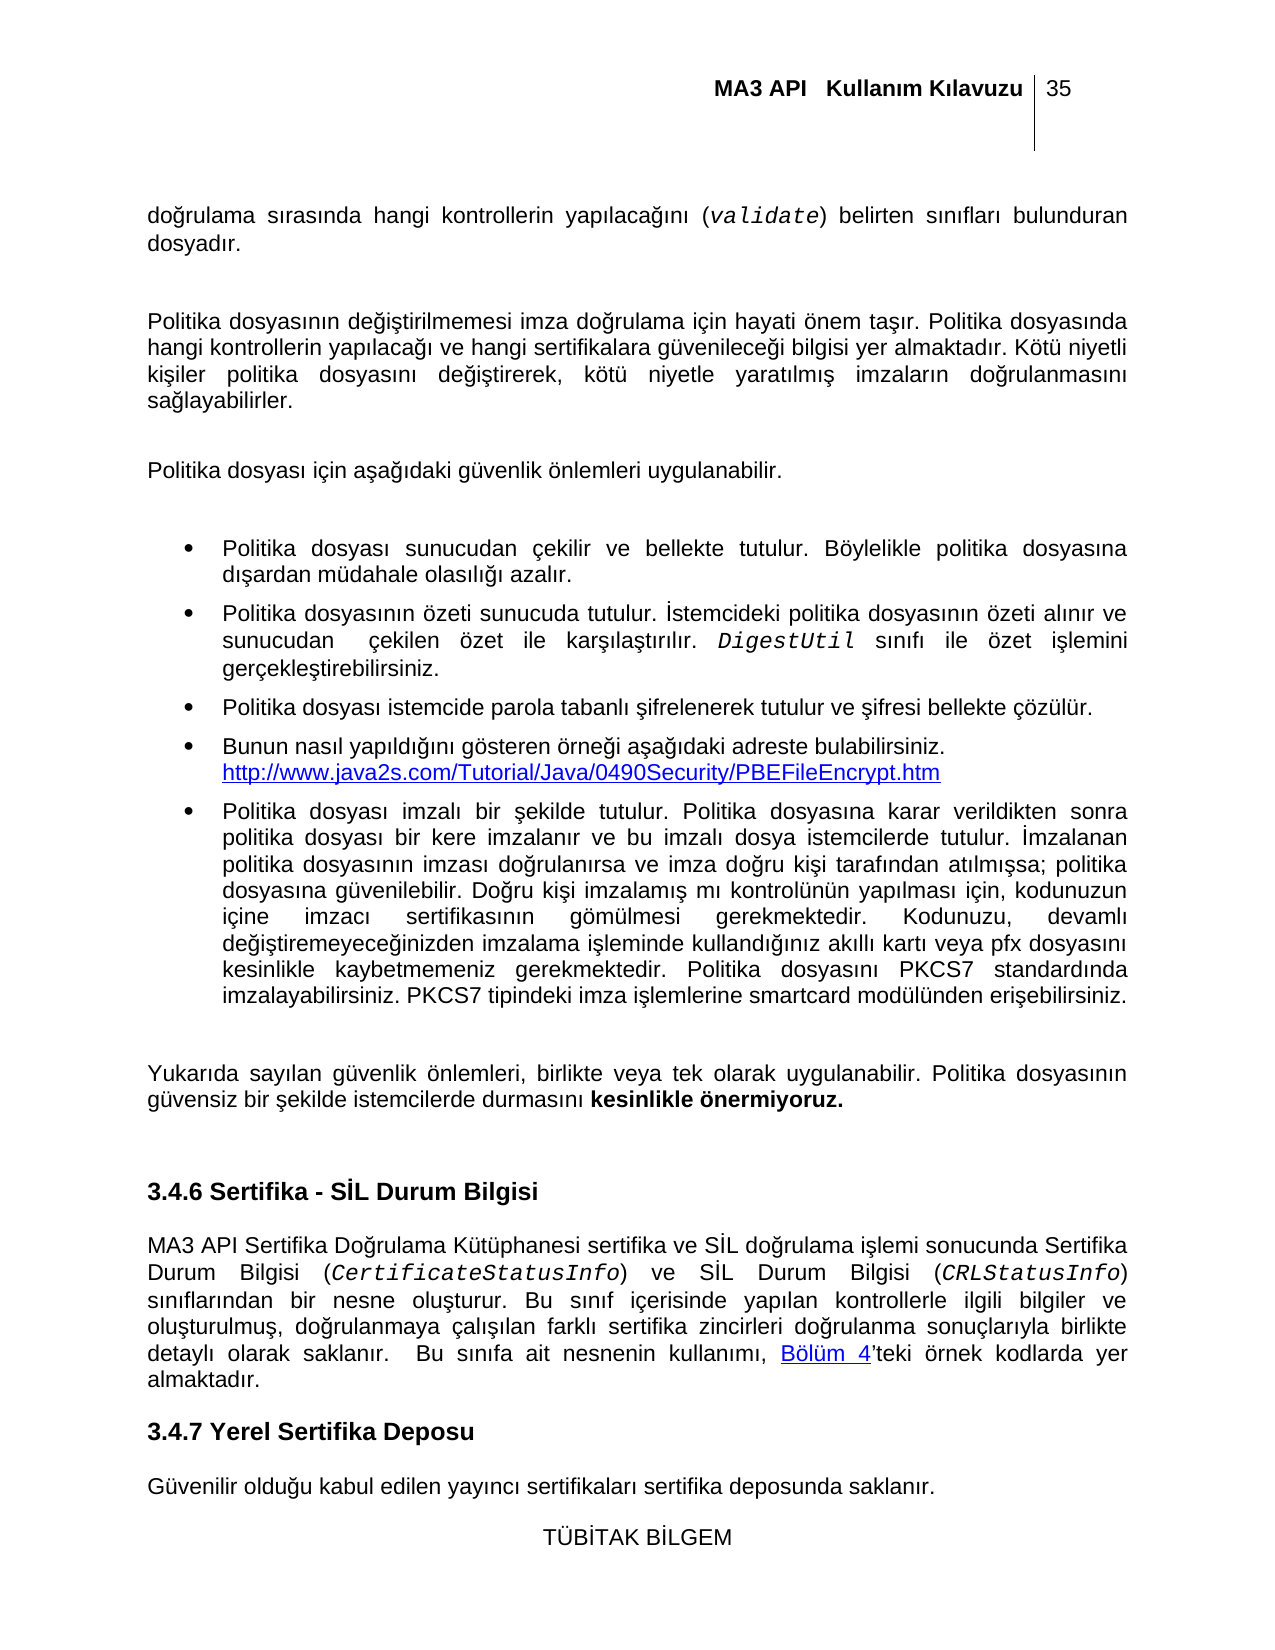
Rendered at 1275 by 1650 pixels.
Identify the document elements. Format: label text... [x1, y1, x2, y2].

text MA3 API Sertifika Doğrulama Kütüphanesi sertifika ve SİL doğrulama işlemi sonucunda Sertifika Durum Bilgisi (CertificateStatusInfo) ve SİL Durum Bilgisi (CRLStatusInfo) sınıflarından bir nesne oluşturur. Bu sınıf içerisinde yapılan kontrollerle ilgili bilgiler ve oluşturulmuş, doğrulanmaya çalışılan farklı sertifika zincirleri doğrulanma sonuçlarıyla birlikte detaylı olarak saklanır. Bu sınıfa ait nesnenin kullanımı, Bölüm 4’teki örnek kodlarda yer almaktadır. [147, 1232, 1128, 1392]
list Bunun nasıl yapıldığını gösteren örneği aşağıdaki adreste bulabilirsiniz. http://www.java2s.com/Tutorial/Java/0490Security/PBEFileEncrypt.htm [184, 733, 1128, 785]
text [147, 202, 1128, 256]
list Politika dosyası sunucudan çekilir ve bellekte tutulur. Böylelikle politika dosyasına dışardan müdahale olasılığı azalır. [184, 535, 1128, 588]
list Politika dosyası istemcide parola tabanlı şifrelenerek tutulur ve şifresi bellekte çözülür. [184, 694, 1128, 720]
subtitle 3.4.6 Sertifika - SİL Durum Bilgisi [147, 1177, 1128, 1205]
subtitle 3.4.7 Yerel Sertifika Deposu [147, 1417, 1128, 1446]
text Politika dosyası için aşağıdaki güvenlik önlemleri uygulanabilir. [147, 457, 1128, 484]
text Güvenilir olduğu kabul edilen yayıncı sertifikaları sertifika deposunda saklanır. [147, 1473, 1128, 1499]
list Politika dosyasının özeti sunucuda tutulur. İstemcideki politika dosyasının özeti alınır ve sunucudan çekilen özet ile karşılaştırılır. DigestUtil sınıfı ile özet işlemini gerçekleştirebilirsiniz. [184, 600, 1128, 681]
text Yukarıda sayılan güvenlik önlemleri, birlikte veya tek olarak uygulanabilir. Politika dosyasının güvensiz bir şekilde istemcilerde durmasını kesinlikle önermiyoruz. [147, 1060, 1128, 1113]
list Politika dosyası imzalı bir şekilde tutulur. Politika dosyasına karar verildikten sonra politika dosyası bir kere imzalanır ve bu imzalı dosya istemcilerde tutulur. İmzalanan politika dosyasının imzası doğrulanırsa ve imza doğru kişi tarafından atılmışsa; politika dosyasına güvenilebilir. Doğru kişi imzalamış mı kontrolünün yapılması için, kodunuzun içine imzacı sertifikasının gömülmesi gerekmektedir. Kodunuzu, devamlı değiştiremeyeceğinizden imzalama işleminde kullandığınız akıllı kartı veya pfx dosyasını kesinlikle kaybetmemeniz gerekmektedir. Politika dosyasını PKCS7 standardında imzalayabilirsiniz. PKCS7 tipindeki imza işlemlerine smartcard modülünden erişebilirsiniz. [184, 798, 1128, 1009]
text Politika dosyasının değiştirilmemesi imza doğrulama için hayati önem taşır. Politika dosyasında hangi kontrollerin yapılacağı ve hangi sertifikalara güvenileceği bilgisi yer almaktadır. Kötü niyetli kişiler politika dosyasını değiştirerek, kötü niyetle yaratılmış imzaların doğrulanmasını sağlayabilirler. [147, 308, 1128, 413]
